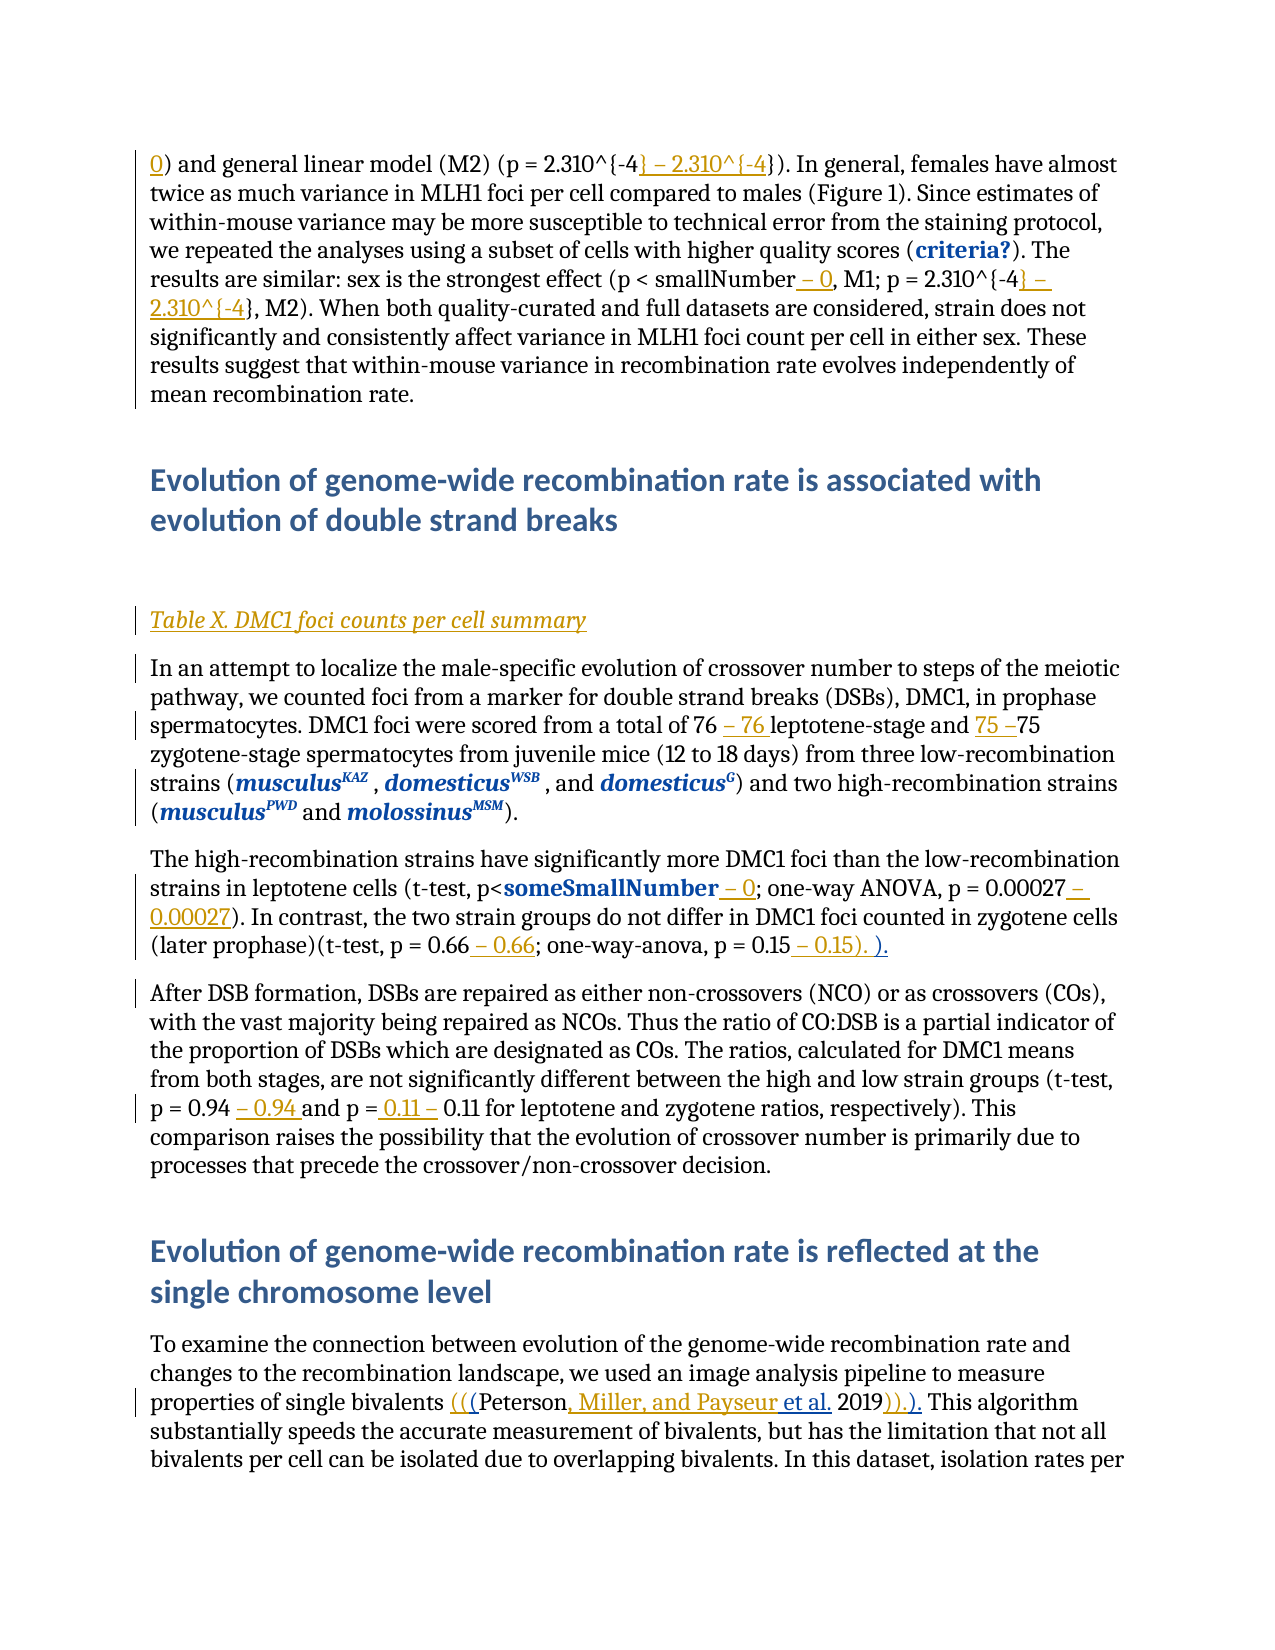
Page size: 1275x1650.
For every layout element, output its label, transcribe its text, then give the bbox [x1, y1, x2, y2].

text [150, 1330, 1125, 1474]
text In an attempt to localize the male-specific evolution of crossover number to steps of the meiotic pathway, we counted foci from a marker for double strand breaks (DSBs), DMC1, in prophase spermatocytes. DMC1 foci were scored from a total of 76 leptotene-stage and 75 zygotene-stage spermatocytes from juvenile mice (12 to 18 days) from three low-recombination strains (musculusKAZ , domesticusWSB , and domesticusG) and two high-recombination strains (musculusPWD and molossinusMSM). [150, 654, 1125, 826]
text The high-recombination strains have significantly more DMC1 foci than the low-recombination strains in leptotene cells (t-test, p<someSmallNumber; one-way ANOVA, p = 0.00027). In contrast, the two strain groups do not differ in DMC1 foci counted in zygotene cells (later prophase)(t-test, p = 0.66; one-way-anova, p = 0.15 [150, 845, 1125, 960]
subtitle Evolution of genome-wide recombination rate is reflected at the single chromosome level [150, 1230, 1125, 1312]
subtitle Evolution of genome-wide recombination rate is associated with evolution of double strand breaks [150, 459, 1125, 540]
text After DSB formation, DSBs are repaired as either non-crossovers (NCO) or as crossovers (COs), with the vast majority being repaired as NCOs. Thus the ratio of CO:DSB is a partial indicator of the proportion of DSBs which are designated as COs. The ratios, calculated for DMC1 means from both stages, are not significantly different between the high and low strain groups (t-test, p = 0.94 and p = 0.11 for leptotene and zygotene ratios, respectively). This comparison raises the possibility that the evolution of crossover number is primarily due to processes that precede the crossover/non-crossover decision. [150, 979, 1125, 1180]
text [150, 150, 1125, 409]
